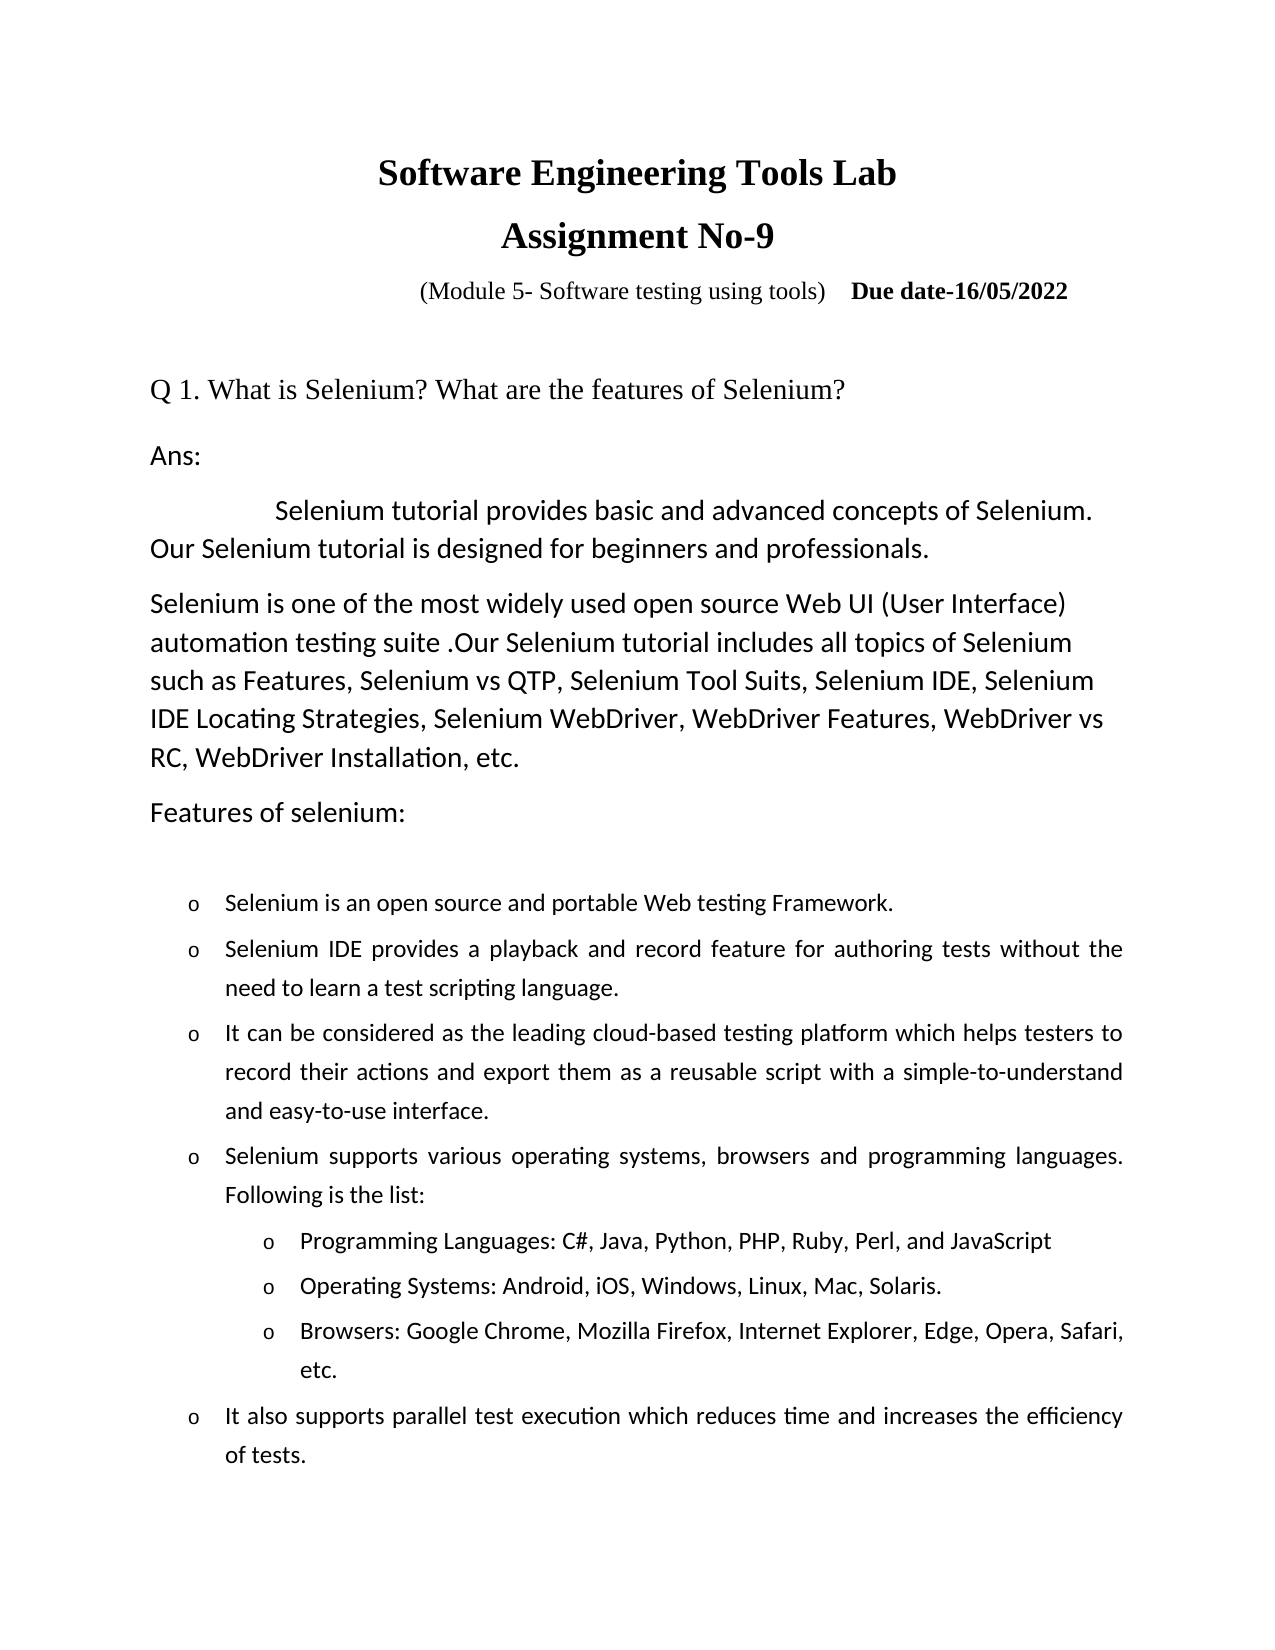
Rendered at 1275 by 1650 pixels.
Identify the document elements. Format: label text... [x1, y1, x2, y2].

list Selenium IDE provides a playback and record feature for authoring tests without the need to learn a test scripting language. [187, 924, 1125, 1002]
list Programming Languages: C#, Java, Python, PHP, Ruby, Perl, and JavaScript [262, 1216, 1125, 1255]
text Assignment No-9 [150, 213, 1125, 256]
subtitle Q 1. What is Selenium? What are the features of Selenium? [150, 372, 1125, 405]
list Browsers: Google Chrome, Mozilla Firefox, Internet Explorer, Edge, Opera, Safari, etc. [262, 1307, 1125, 1385]
text Ans: [150, 437, 1125, 472]
text Software Engineering Tools Lab [150, 150, 1125, 193]
list Selenium is an open source and portable Web testing Framework. [187, 879, 1125, 918]
list Operating Systems: Android, iOS, Windows, Linux, Mac, Solaris. [262, 1262, 1125, 1301]
list Selenium supports various operating systems, browsers and programming languages. Following is the list: [187, 1132, 1125, 1210]
text Features of selenium: [150, 794, 1125, 860]
list It also supports parallel test execution which reduces time and increases the efficiency of tests. [187, 1391, 1125, 1469]
text Selenium tutorial provides basic and advanced concepts of Selenium. Our Selenium tutorial is designed for beginners and professionals. [150, 492, 1125, 566]
text (Module 5- Software testing using tools) Due date-16/05/2022 [150, 276, 1125, 305]
text Selenium is one of the most widely used open source Web UI (User Interface) automation testing suite .Our Selenium tutorial includes all topics of Selenium such as Features, Selenium vs QTP, Selenium Tool Suits, Selenium IDE, Selenium IDE Locating Strategies, Selenium WebDriver, WebDriver Features, WebDriver vs RC, WebDriver Installation, etc. [150, 585, 1125, 775]
list It can be considered as the leading cloud-based testing platform which helps testers to record their actions and export them as a reusable script with a simple-to-understand and easy-to-use interface. [187, 1008, 1125, 1126]
